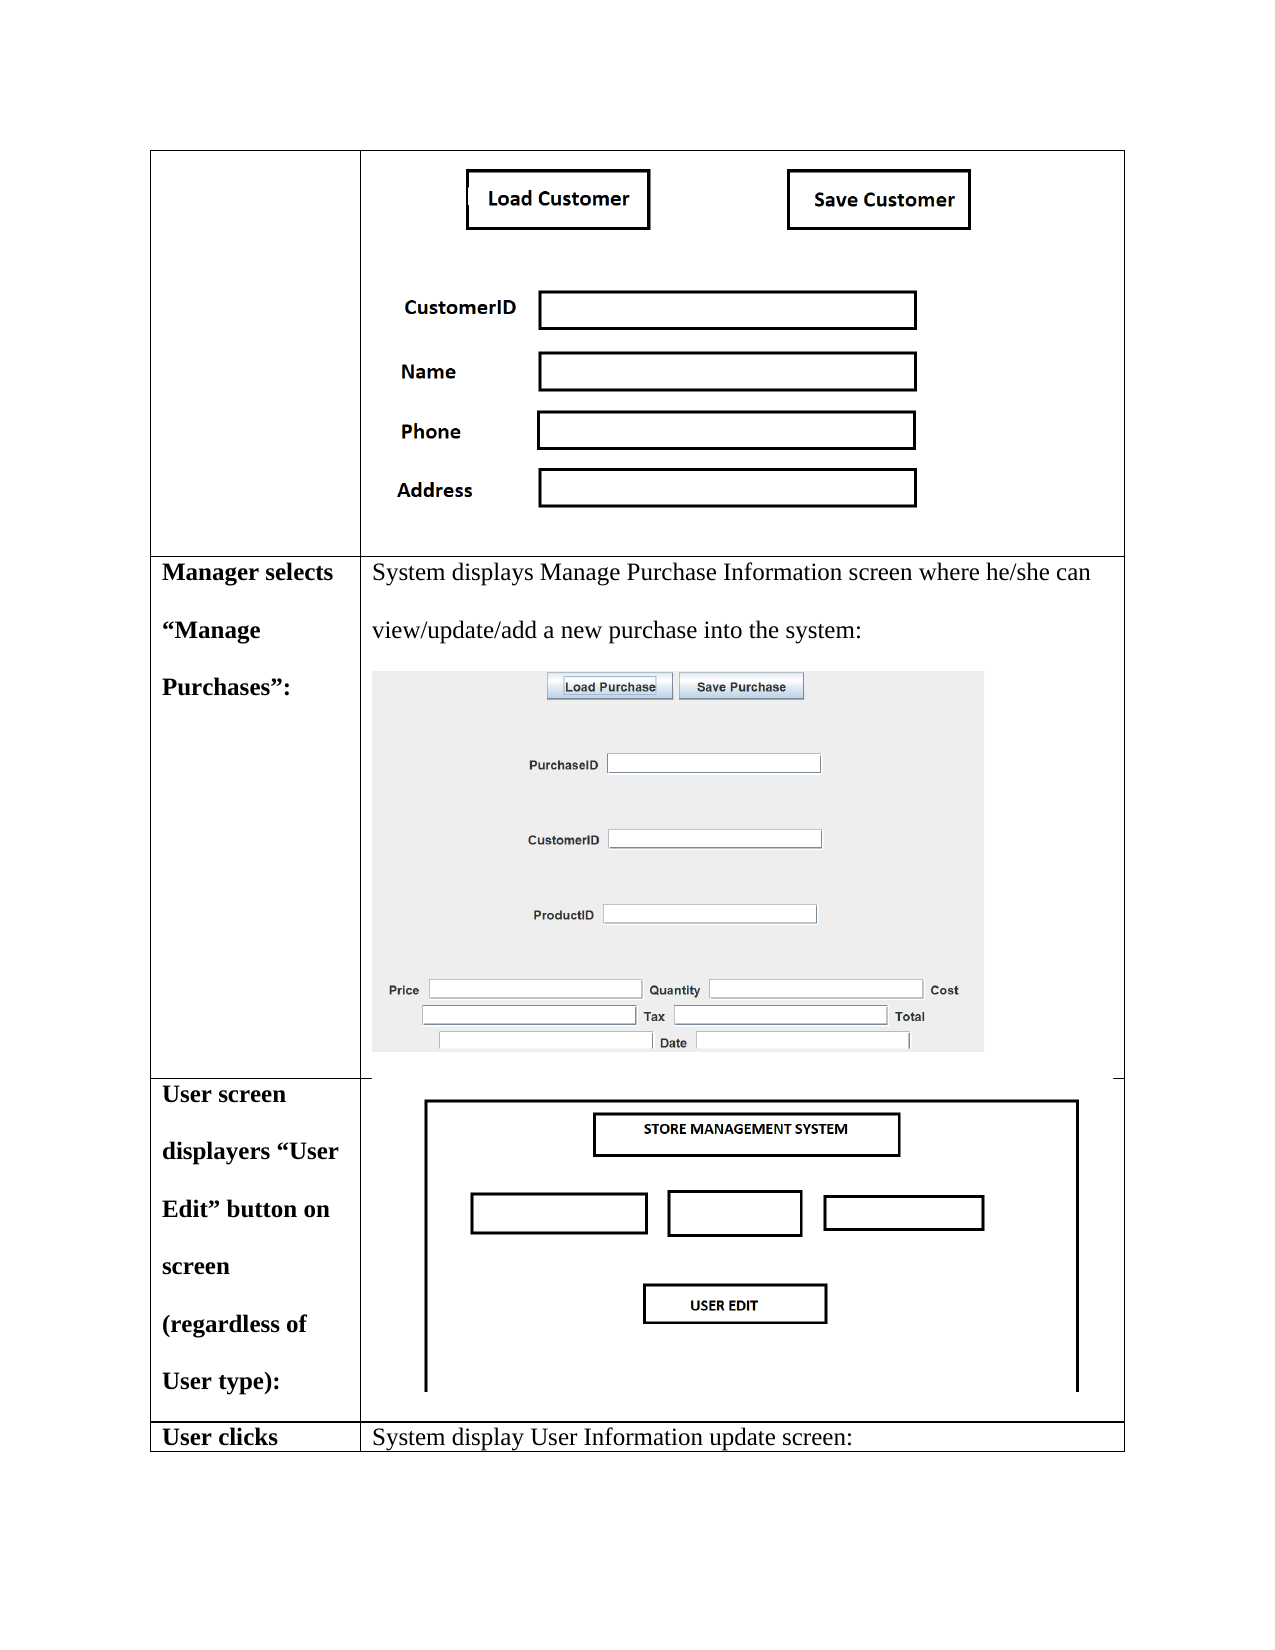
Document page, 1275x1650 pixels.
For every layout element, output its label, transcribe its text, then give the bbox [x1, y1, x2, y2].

table_cell System displays Manage Purchase Information screen where he/she can view/update/add a new purchase into the system: [361, 557, 1124, 1078]
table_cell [361, 1423, 1124, 1451]
table_cell [361, 1079, 1124, 1421]
table_cell User screen displayers “User Edit” button on screen (regardless of User type): [151, 1079, 360, 1421]
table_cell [151, 1423, 360, 1451]
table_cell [151, 151, 360, 556]
table_cell Manager selects “Manage Purchases”: [151, 557, 360, 1078]
picture [371, 1078, 1114, 1392]
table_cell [361, 151, 1124, 556]
picture [371, 151, 1007, 530]
picture [371, 671, 985, 1052]
